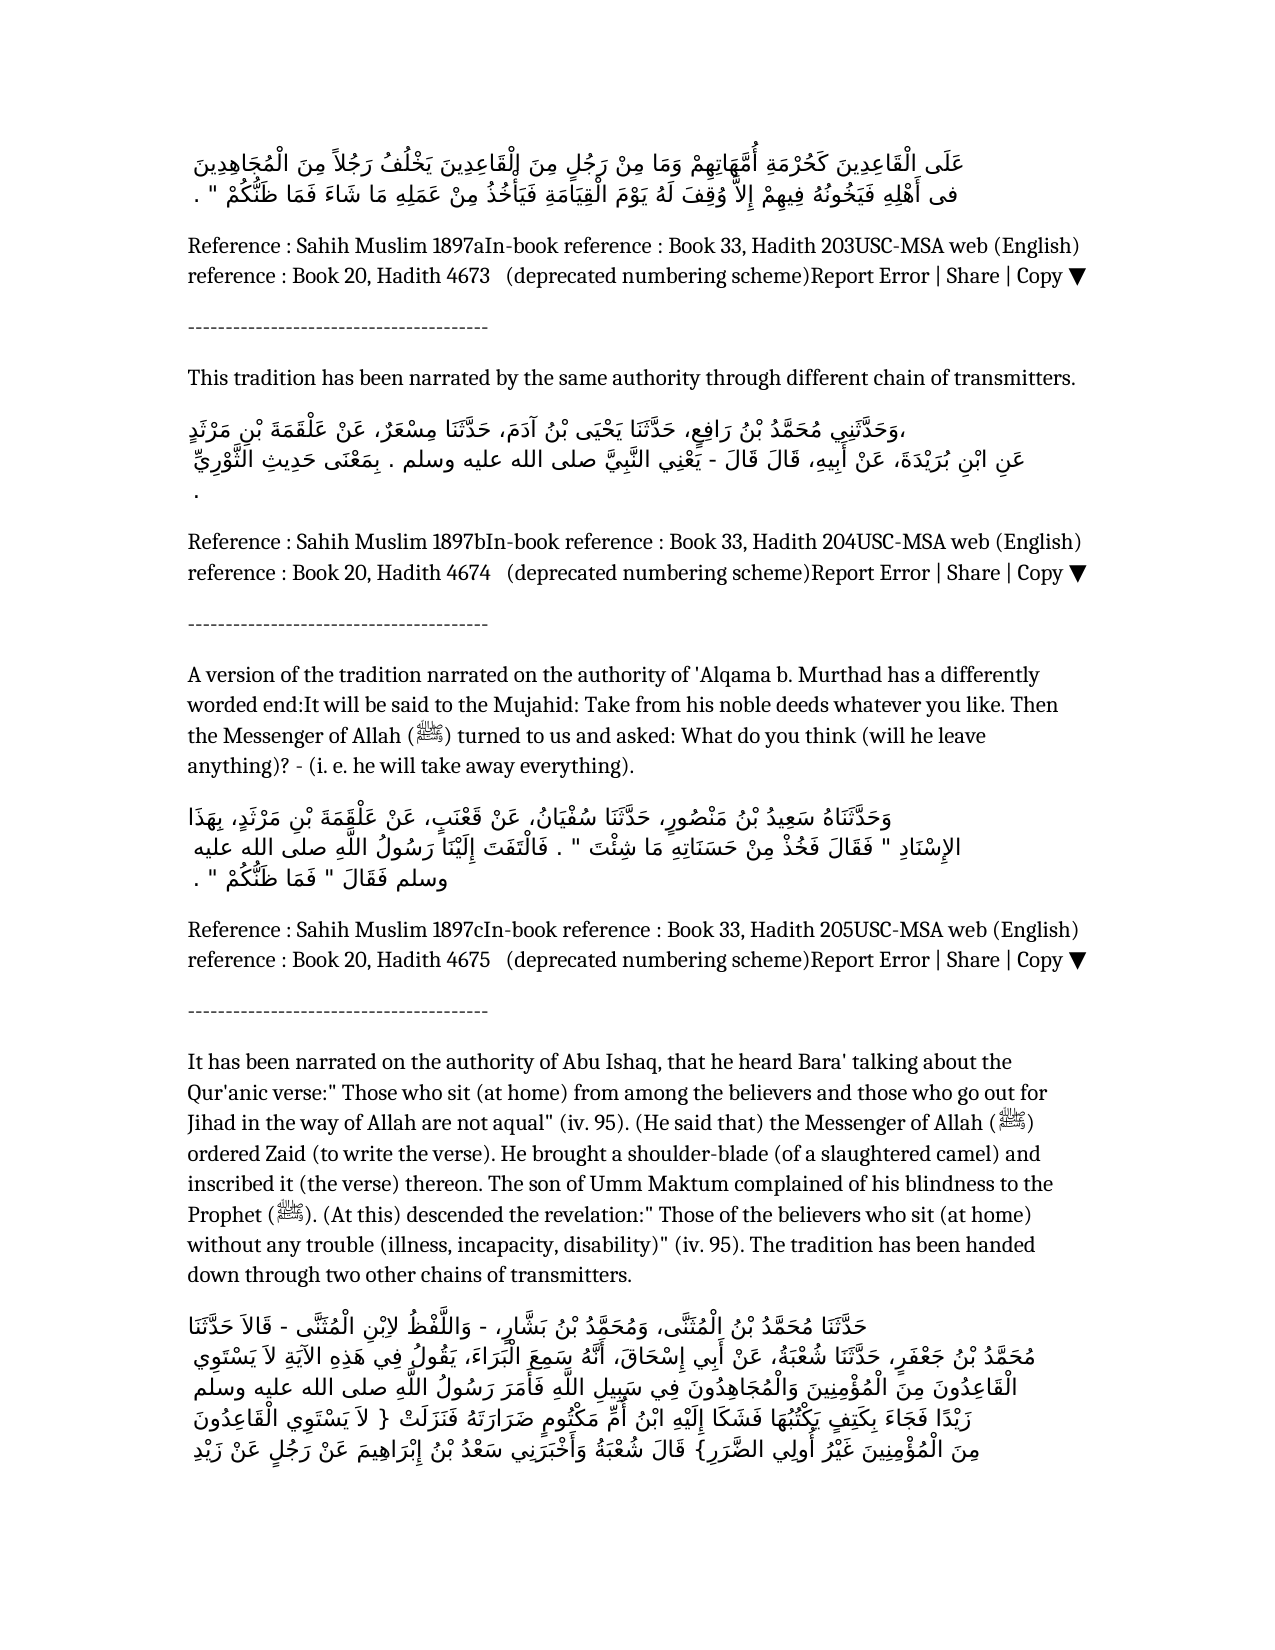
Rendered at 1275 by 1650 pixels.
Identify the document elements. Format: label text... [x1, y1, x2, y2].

text ---------------------------------------- [187, 998, 1087, 1024]
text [187, 150, 1087, 208]
text This tradition has been narrated by the same authority through different chain of transmitters. [187, 365, 1087, 391]
text Reference : Sahih Muslim 1897bIn-book reference : Book 33, Hadith 204USC-MSA web (English) reference : Book 20, Hadith 4674 (deprecated numbering scheme)Report Error | Share | Copy ▼ [187, 529, 1087, 586]
text Reference : Sahih Muslim 1897cIn-book reference : Book 33, Hadith 205USC-MSA web (English) reference : Book 20, Hadith 4675 (deprecated numbering scheme)Report Error | Share | Copy ▼ [187, 917, 1087, 973]
text A version of the tradition narrated on the authority of 'Alqama b. Murthad has a differently worded end:It will be said to the Mujahid: Take from his noble deeds whatever you like. Then the Messenger of Allah (ﷺ) turned to us and asked: What do you think (will he leave anything)? - (i. e. he will take away everything). [187, 661, 1087, 779]
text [187, 1313, 1087, 1463]
text ---------------------------------------- [187, 314, 1087, 340]
text وَحَدَّثَنَاهُ سَعِيدُ بْنُ مَنْصُورٍ، حَدَّثَنَا سُفْيَانُ، عَنْ قَعْنَبٍ، عَنْ عَلْقَمَةَ بْنِ مَرْثَدٍ، بِهَذَا الإِسْنَادِ ‏"‏ فَقَالَ فَخُذْ مِنْ حَسَنَاتِهِ مَا شِئْتَ ‏"‏ ‏.‏ فَالْتَفَتَ إِلَيْنَا رَسُولُ اللَّهِ صلى الله عليه وسلم فَقَالَ ‏"‏ فَمَا ظَنُّكُمْ ‏"‏ ‏.‏ [187, 804, 1087, 892]
text Reference : Sahih Muslim 1897aIn-book reference : Book 33, Hadith 203USC-MSA web (English) reference : Book 20, Hadith 4673 (deprecated numbering scheme)Report Error | Share | Copy ▼ [187, 233, 1087, 289]
text ---------------------------------------- [187, 610, 1087, 637]
text وَحَدَّثَنِي مُحَمَّدُ بْنُ رَافِعٍ، حَدَّثَنَا يَحْيَى بْنُ آدَمَ، حَدَّثَنَا مِسْعَرٌ، عَنْ عَلْقَمَةَ بْنِ مَرْثَدٍ، عَنِ ابْنِ بُرَيْدَةَ، عَنْ أَبِيهِ، قَالَ قَالَ - يَعْنِي النَّبِيَّ صلى الله عليه وسلم ‏.‏ بِمَعْنَى حَدِيثِ الثَّوْرِيِّ ‏.‏ [187, 416, 1087, 504]
text It has been narrated on the authority of Abu Ishaq, that he heard Bara' talking about the Qur'anic verse:" Those who sit (at home) from among the believers and those who go out for Jihad in the way of Allah are not aqual" (iv. 95). (He said that) the Messenger of Allah (ﷺ) ordered Zaid (to write the verse). He brought a shoulder-blade (of a slaughtered camel) and inscribed it (the verse) thereon. The son of Umm Maktum complained of his blindness to the Prophet (ﷺ). (At this) descended the revelation:" Those of the believers who sit (at home) without any trouble (illness, incapacity, disability)" (iv. 95). The tradition has been handed down through two other chains of transmitters. [187, 1049, 1087, 1288]
